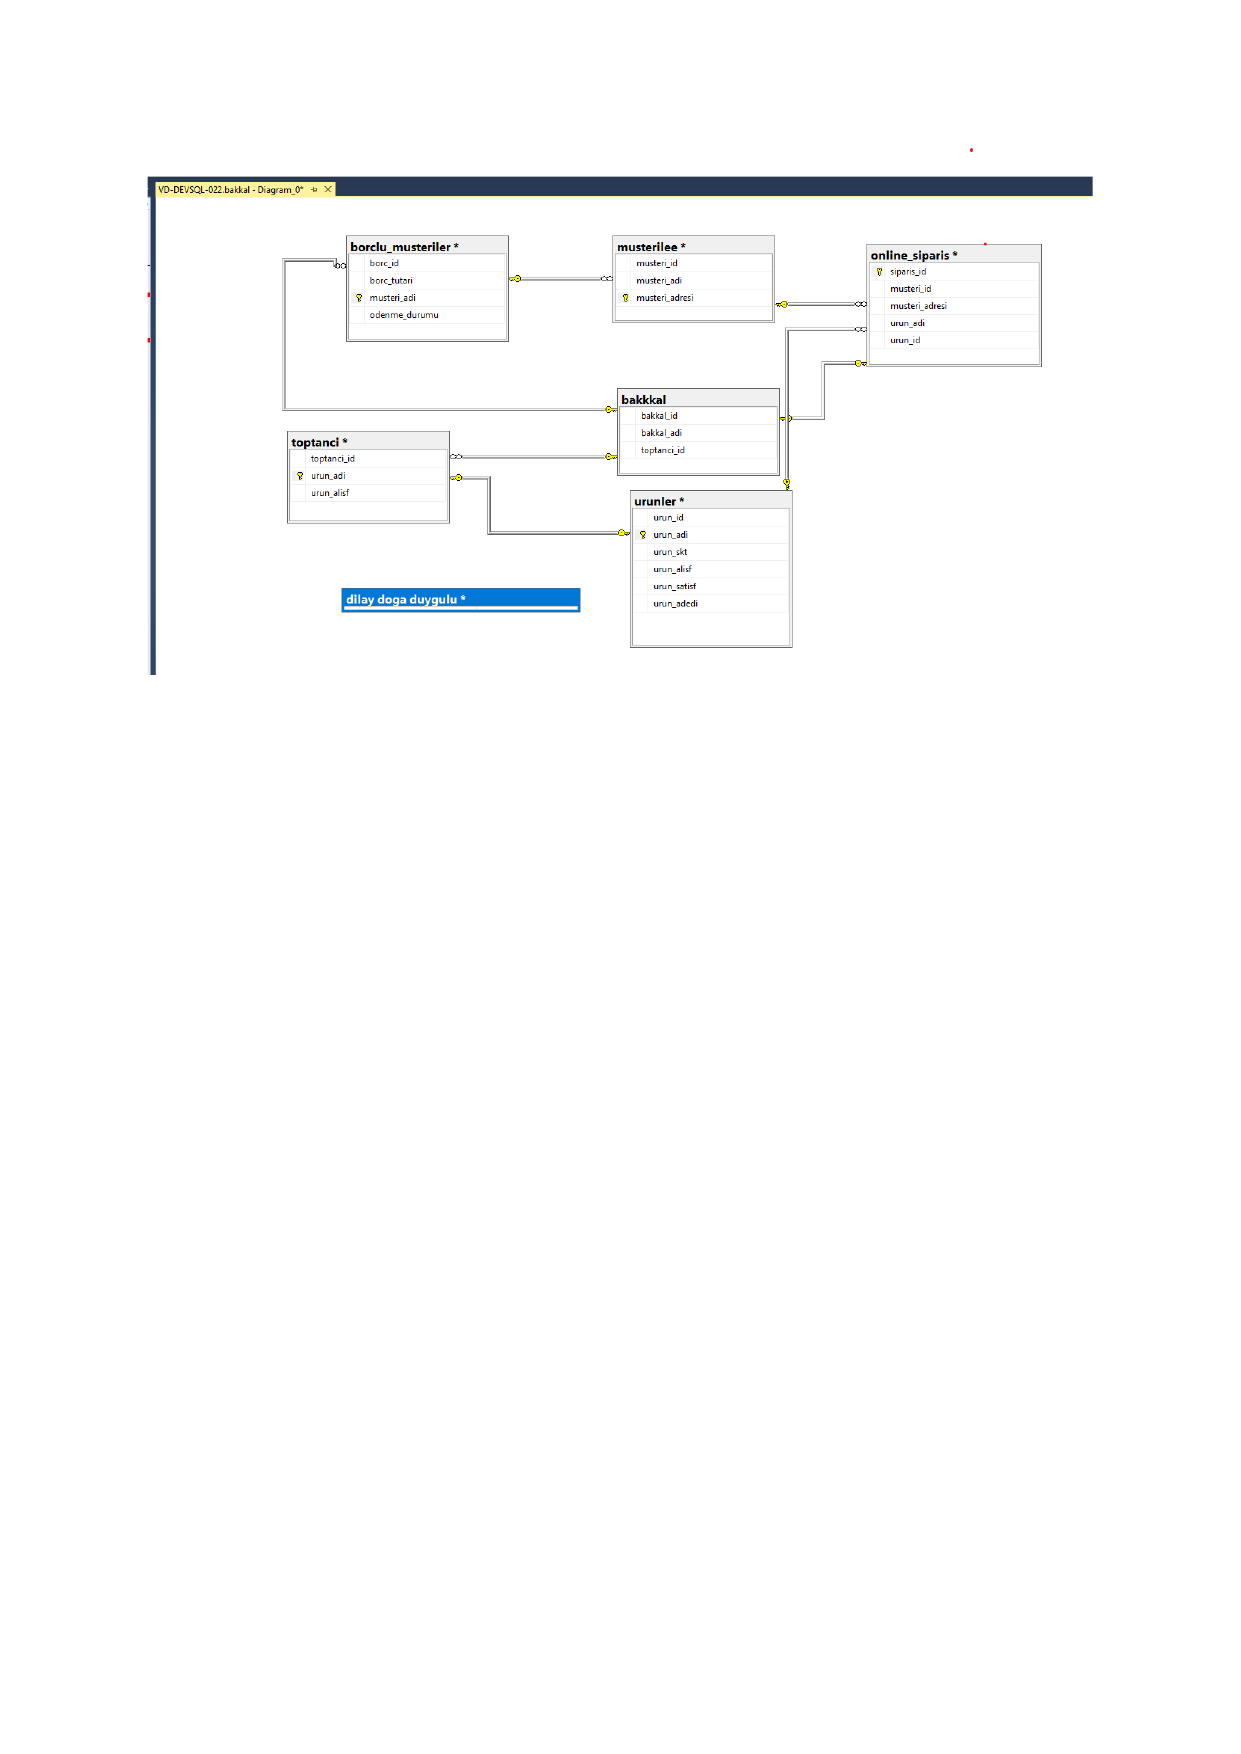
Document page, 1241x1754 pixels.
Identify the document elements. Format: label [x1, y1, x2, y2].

picture [147, 147, 1093, 675]
